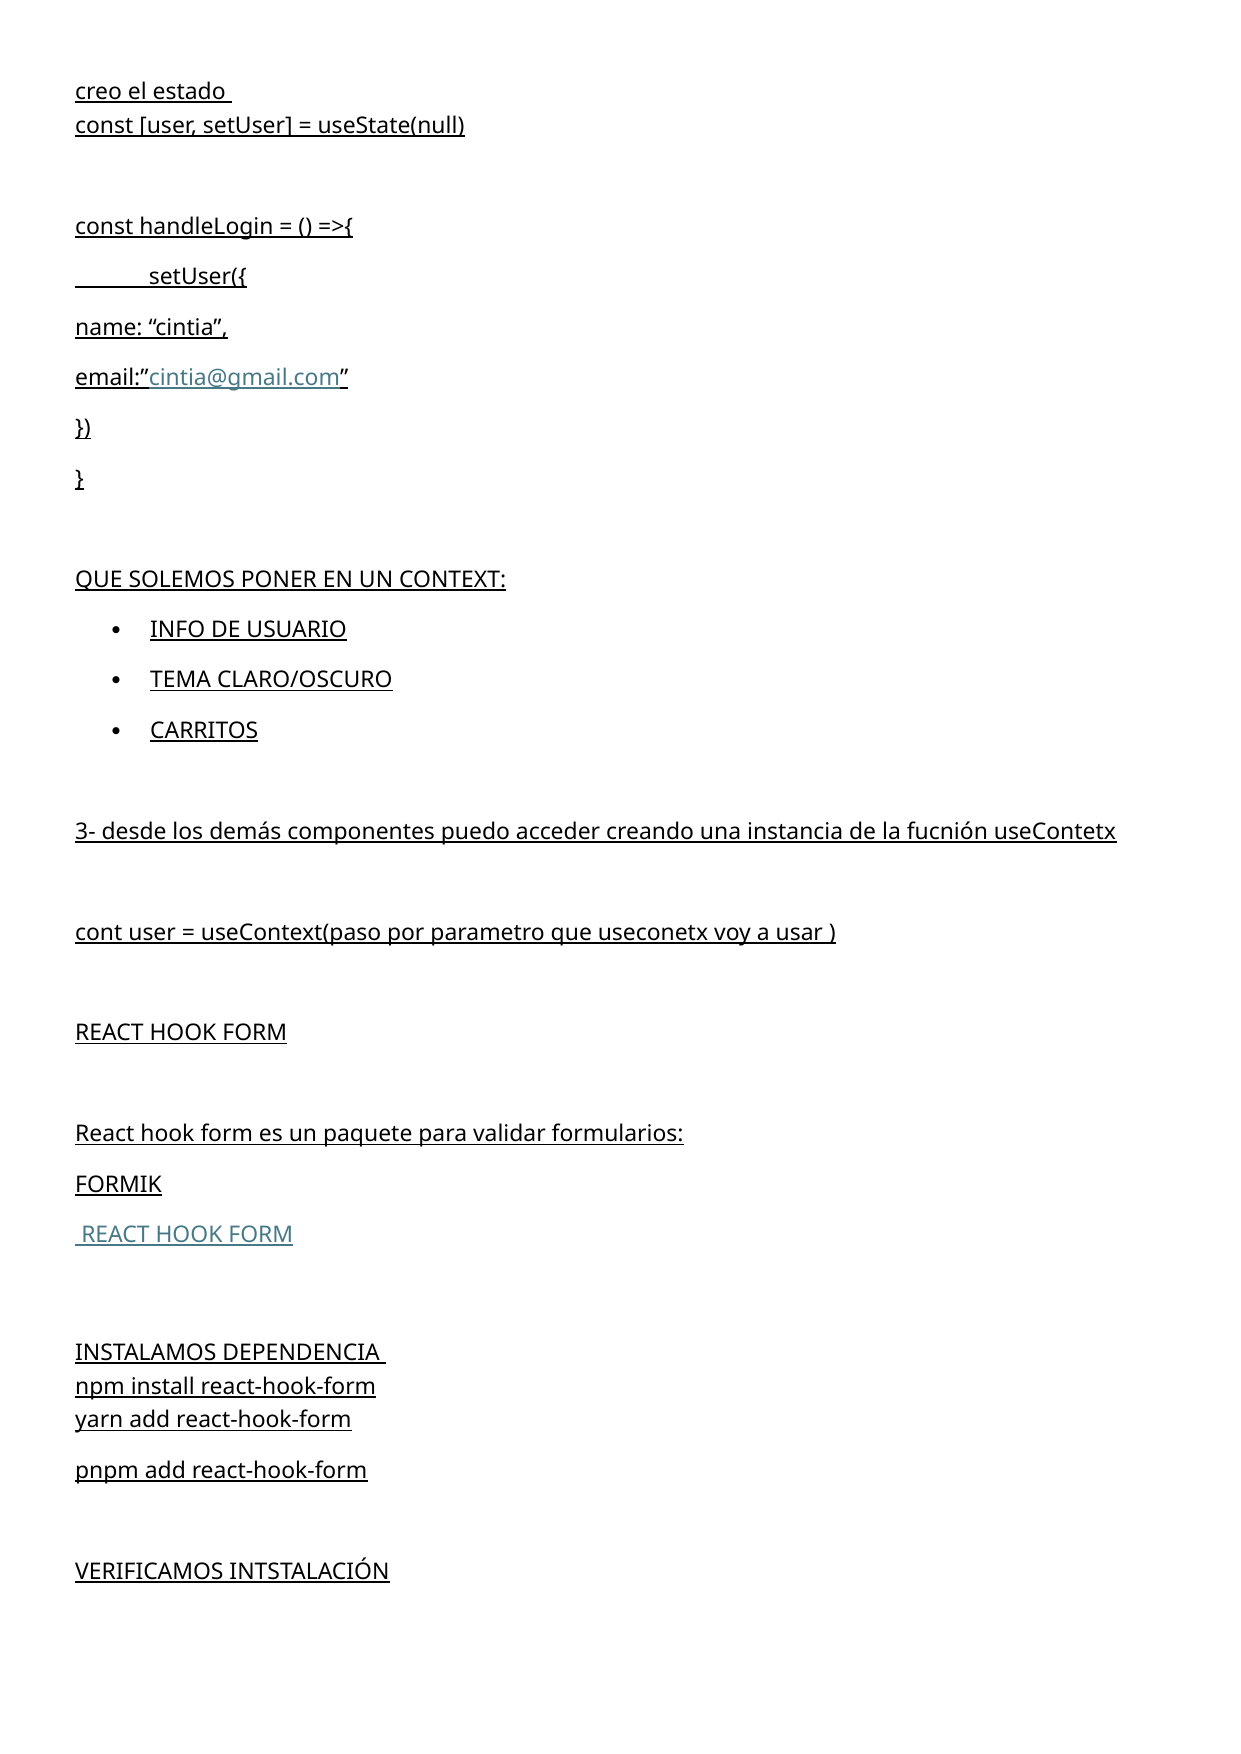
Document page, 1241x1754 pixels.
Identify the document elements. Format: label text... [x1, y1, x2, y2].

text email:”cintia@gmail.com” [75, 361, 1165, 392]
text QUE SOLEMOS PONER EN UN CONTEXT: [75, 562, 1165, 594]
text REACT HOOK FORM [75, 1218, 1165, 1317]
list TEMA CLARO/OSCURO [112, 663, 1165, 694]
text REACT HOOK FORM [75, 1016, 1165, 1047]
text } [75, 462, 1165, 493]
list INFO DE USUARIO [112, 613, 1165, 644]
text const handleLogin = () =>{ [75, 209, 1165, 241]
text FORMIK [75, 1167, 1165, 1199]
text pnpm add react-hook-form [75, 1454, 1165, 1485]
text setUser({ [75, 260, 1165, 291]
text name: “cintia”, [75, 310, 1165, 342]
text cont user = useContext(paso por parametro que useconetx voy a usar ) [75, 915, 1165, 947]
text }) [75, 411, 1165, 442]
text 3- desde los demás componentes puedo acceder creando una instancia de la fucnión useContetx [75, 814, 1165, 846]
text INSTALAMOS DEPENDENCIA npm install react-hook-form yarn add react-hook-form [75, 1336, 1165, 1434]
text creo el estado const [user, setUser] = useState(null) [75, 75, 1165, 140]
text VERIFICAMOS INTSTALACIÓN [75, 1554, 1165, 1586]
text React hook form es un paquete para validar formularios: [75, 1117, 1165, 1148]
list CARRITOS [112, 714, 1165, 745]
